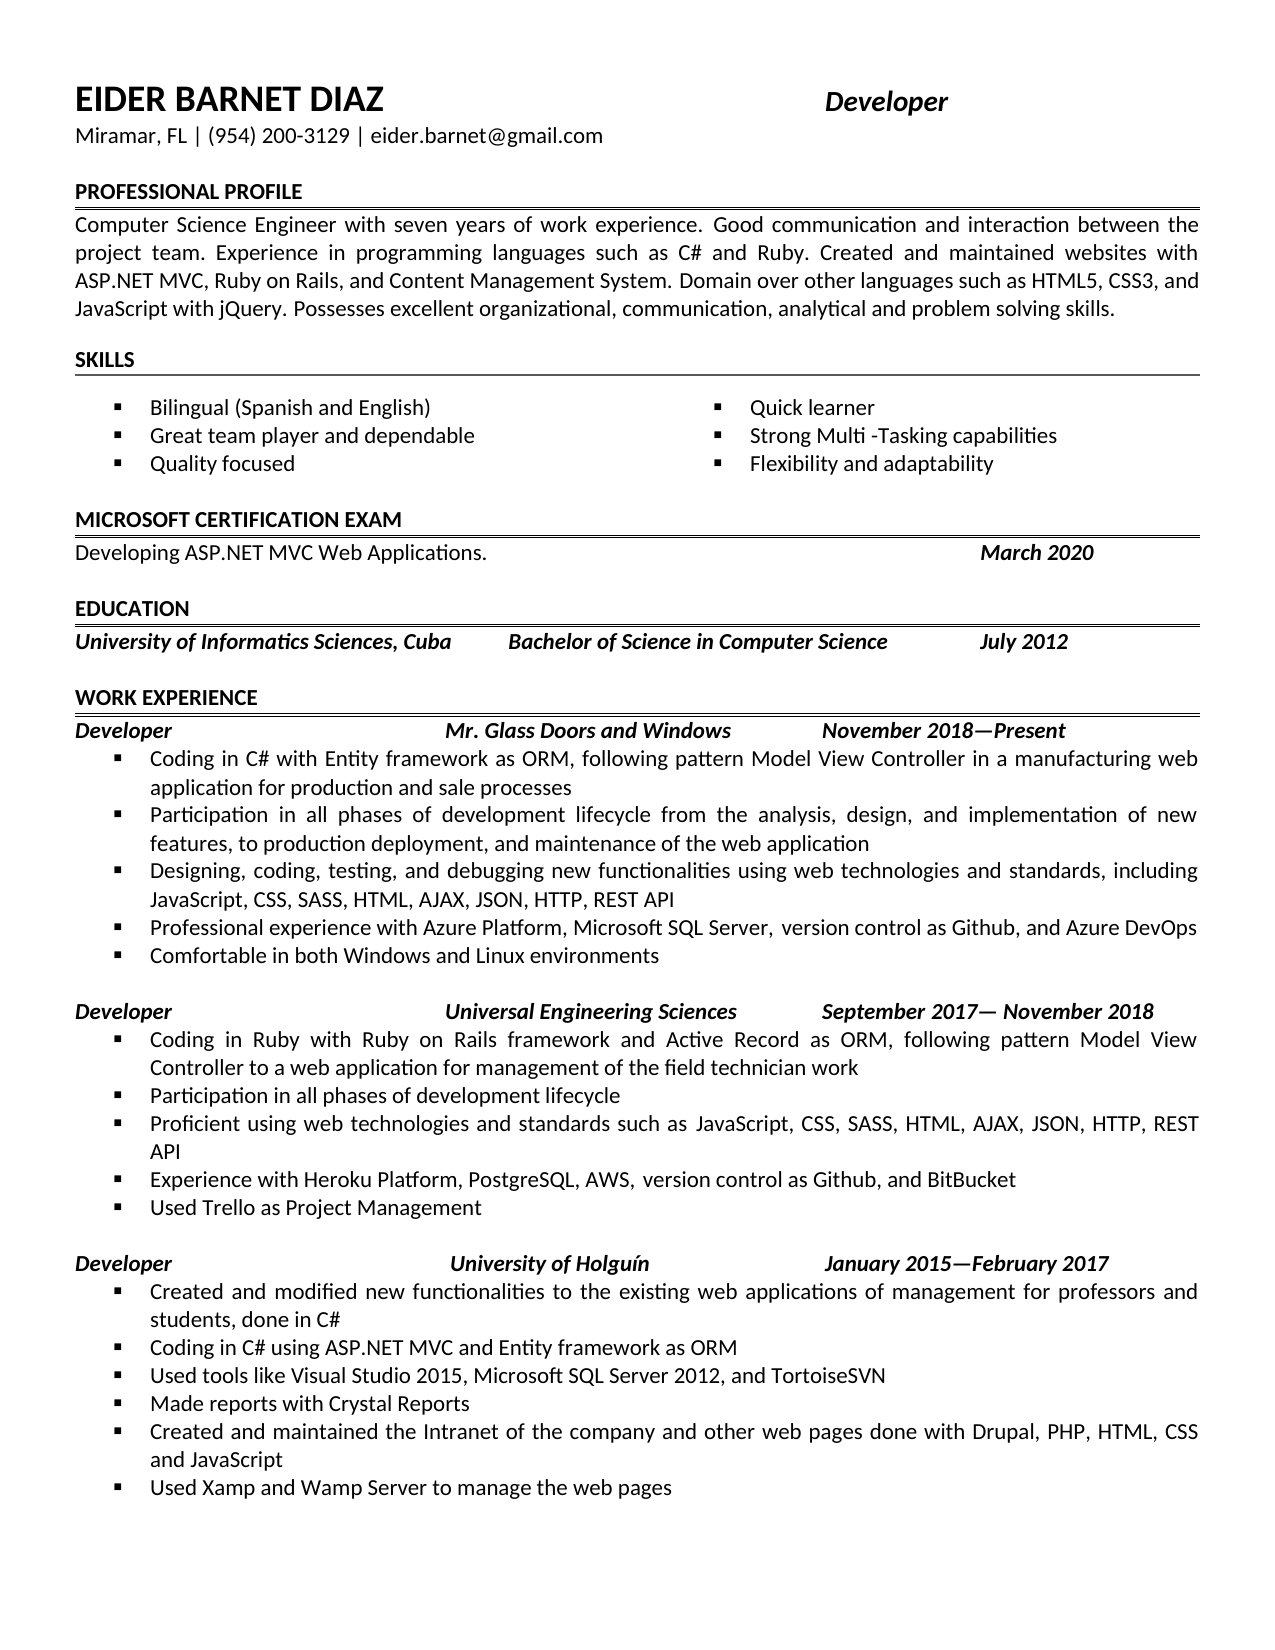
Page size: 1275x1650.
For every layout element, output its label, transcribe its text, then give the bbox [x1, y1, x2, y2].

list Participation in all phases of development lifecycle [112, 1081, 1200, 1109]
text Developer Mr. Glass Doors and Windows November 2018—Present [75, 717, 1200, 744]
list Flexibility and adaptability [712, 449, 1200, 477]
list Created and maintained the Intranet of the company and other web pages done with Drupal, PHP, HTML, CSS and JavaScript [112, 1417, 1200, 1473]
list Made reports with Crystal Reports [112, 1389, 1200, 1417]
list Great team player and dependable [112, 421, 600, 449]
list Participation in all phases of development lifecycle from the analysis, design, and implementation of new features, to production deployment, and maintenance of the web application [112, 801, 1200, 857]
list Coding in C# using ASP.NET MVC and Entity framework as ORM [112, 1333, 1200, 1361]
text EIDER BARNET DIAZ Developer [75, 75, 1200, 121]
text WORK EXPERIENCE [75, 683, 1200, 713]
list Coding in C# with Entity framework as ORM, following pattern Model View Controller in a manufacturing web application for production and sale processes [112, 744, 1200, 801]
text MICROSOFT CERTIFICATION EXAM [75, 505, 1200, 535]
text Computer Science Engineer with seven years of work experience. Good communication and interaction between the project team. Experience in programming languages such as C# and Ruby. Created and maintained websites with ASP.NET MVC, Ruby on Rails, and Content Management System. Domain over other languages such as HTML5, CSS3, and JavaScript with jQuery. Possesses excellent organizational, communication, analytical and problem solving skills. [75, 210, 1200, 322]
list Strong Multi -Tasking capabilities [712, 421, 1200, 449]
list Quality focused [112, 449, 600, 477]
text University of Informatics Sciences, Cuba Bachelor of Science in Computer Science July 2012 [75, 627, 1200, 655]
list Professional experience with Azure Platform, Microsoft SQL Server, version control as Github, and Azure DevOps [112, 913, 1200, 941]
text Developing ASP.NET MVC Web Applications. March 2020 [75, 538, 1200, 566]
list Comfortable in both Windows and Linux environments [112, 941, 1200, 969]
text Developer Universal Engineering Sciences September 2017— November 2018 [75, 997, 1200, 1025]
list Used Xamp and Wamp Server to manage the web pages [112, 1473, 1200, 1501]
list Proficient using web technologies and standards such as JavaScript, CSS, SASS, HTML, AJAX, JSON, HTTP, REST API [112, 1109, 1200, 1165]
list Quick learner [712, 393, 1200, 421]
list Created and modified new functionalities to the existing web applications of management for professors and students, done in C# [112, 1277, 1200, 1333]
list Designing, coding, testing, and debugging new functionalities using web technologies and standards, including JavaScript, CSS, SASS, HTML, AJAX, JSON, HTTP, REST API [112, 857, 1200, 913]
list Experience with Heroku Platform, PostgreSQL, AWS, version control as Github, and BitBucket [112, 1165, 1200, 1193]
text Miramar, FL | (954) 200-3129 | eider.barnet@gmail.com [75, 121, 1200, 149]
text Developer University of Holguín January 2015—February 2017 [75, 1249, 1200, 1277]
list Bilingual (Spanish and English) [112, 393, 600, 421]
list Coding in Ruby with Ruby on Rails framework and Active Record as ORM, following pattern Model View Controller to a web application for management of the field technician work [112, 1025, 1200, 1081]
list Used Trello as Project Management [112, 1193, 1200, 1221]
list Used tools like Visual Studio 2015, Microsoft SQL Server 2012, and TortoiseSVN [112, 1361, 1200, 1389]
text SKILLS [75, 347, 1200, 374]
text PROFESSIONAL PROFILE [75, 177, 1200, 207]
text EDUCATION [75, 594, 1200, 624]
